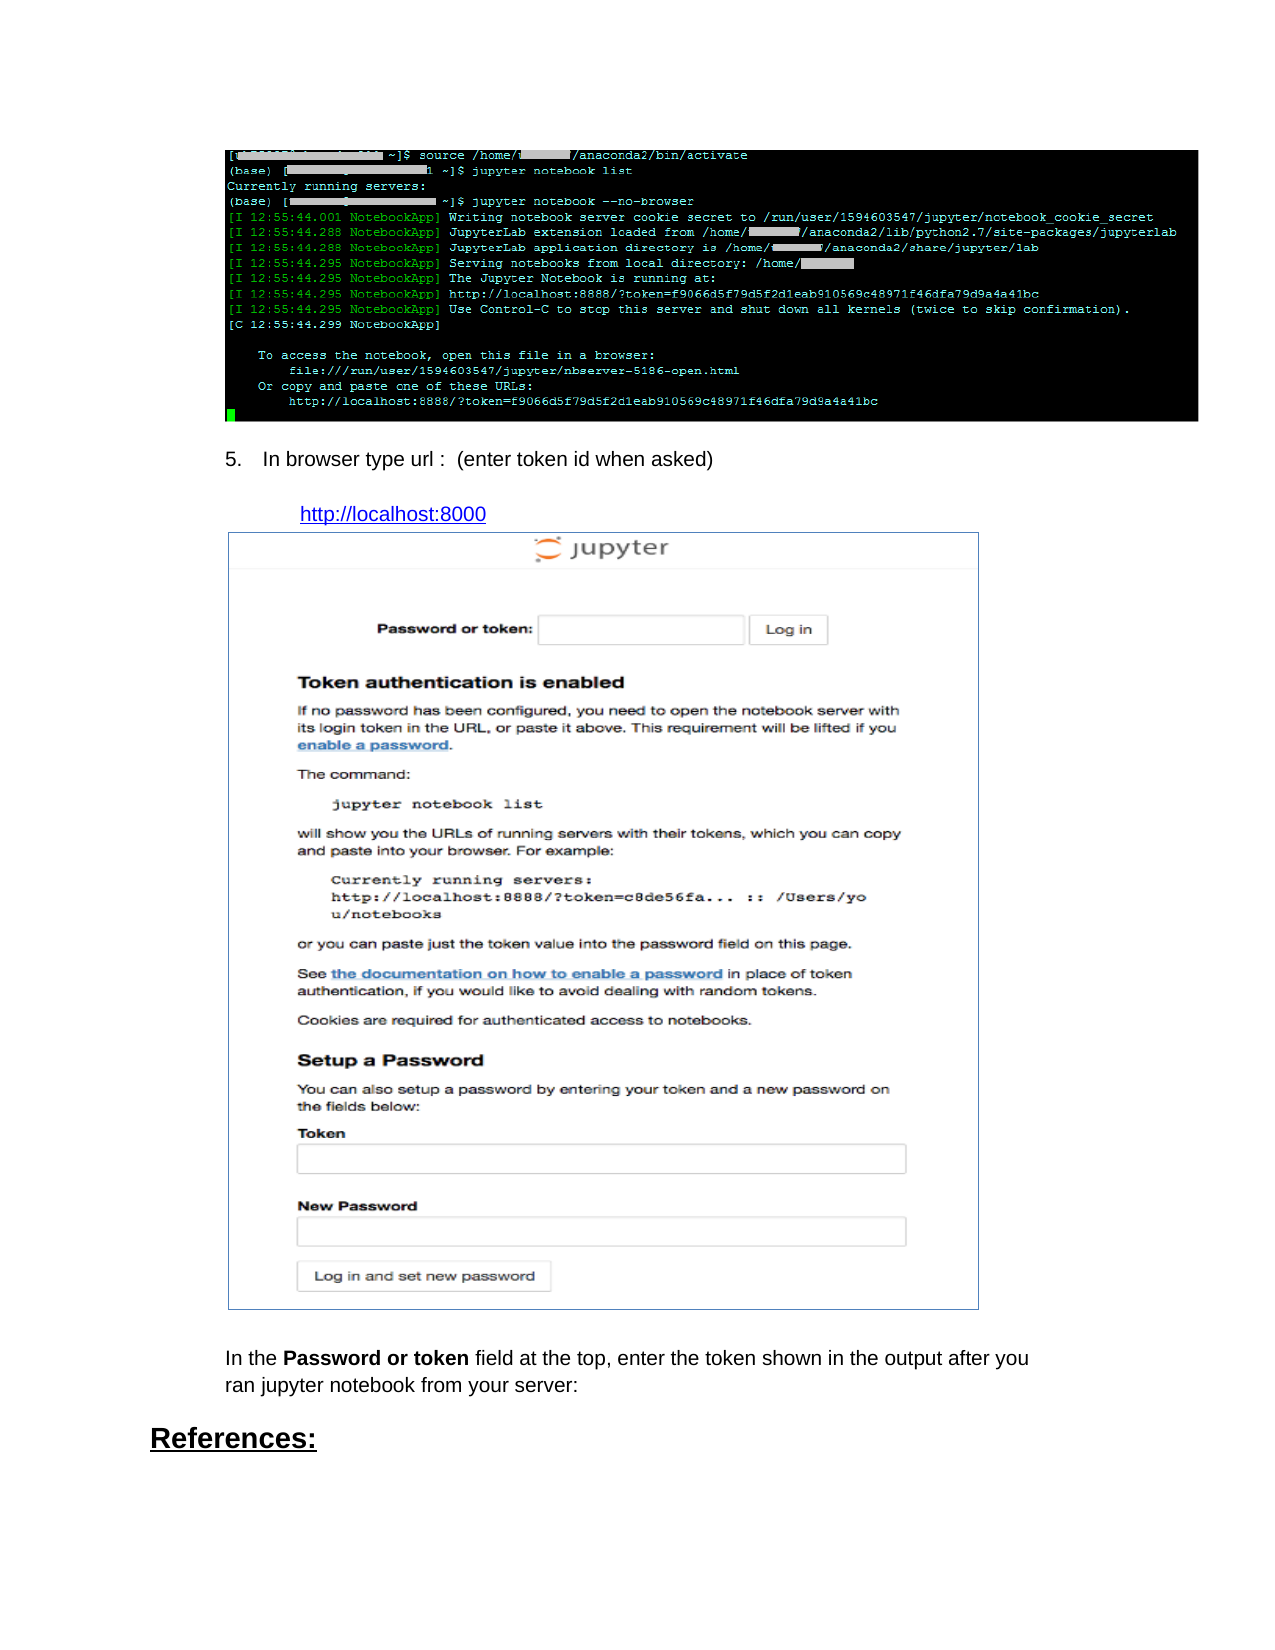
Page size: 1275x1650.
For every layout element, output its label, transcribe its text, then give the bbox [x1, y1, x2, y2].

list http://localhost:8000 [262, 502, 1125, 526]
picture [225, 150, 1199, 422]
picture [229, 533, 978, 1309]
list In the Password or token field at the top, enter the token shown in the output after you ran jupyter notebook from your server: [225, 1346, 1125, 1397]
text References: [150, 1421, 1125, 1455]
list In browser type url : (enter token id when asked) [225, 447, 1125, 471]
